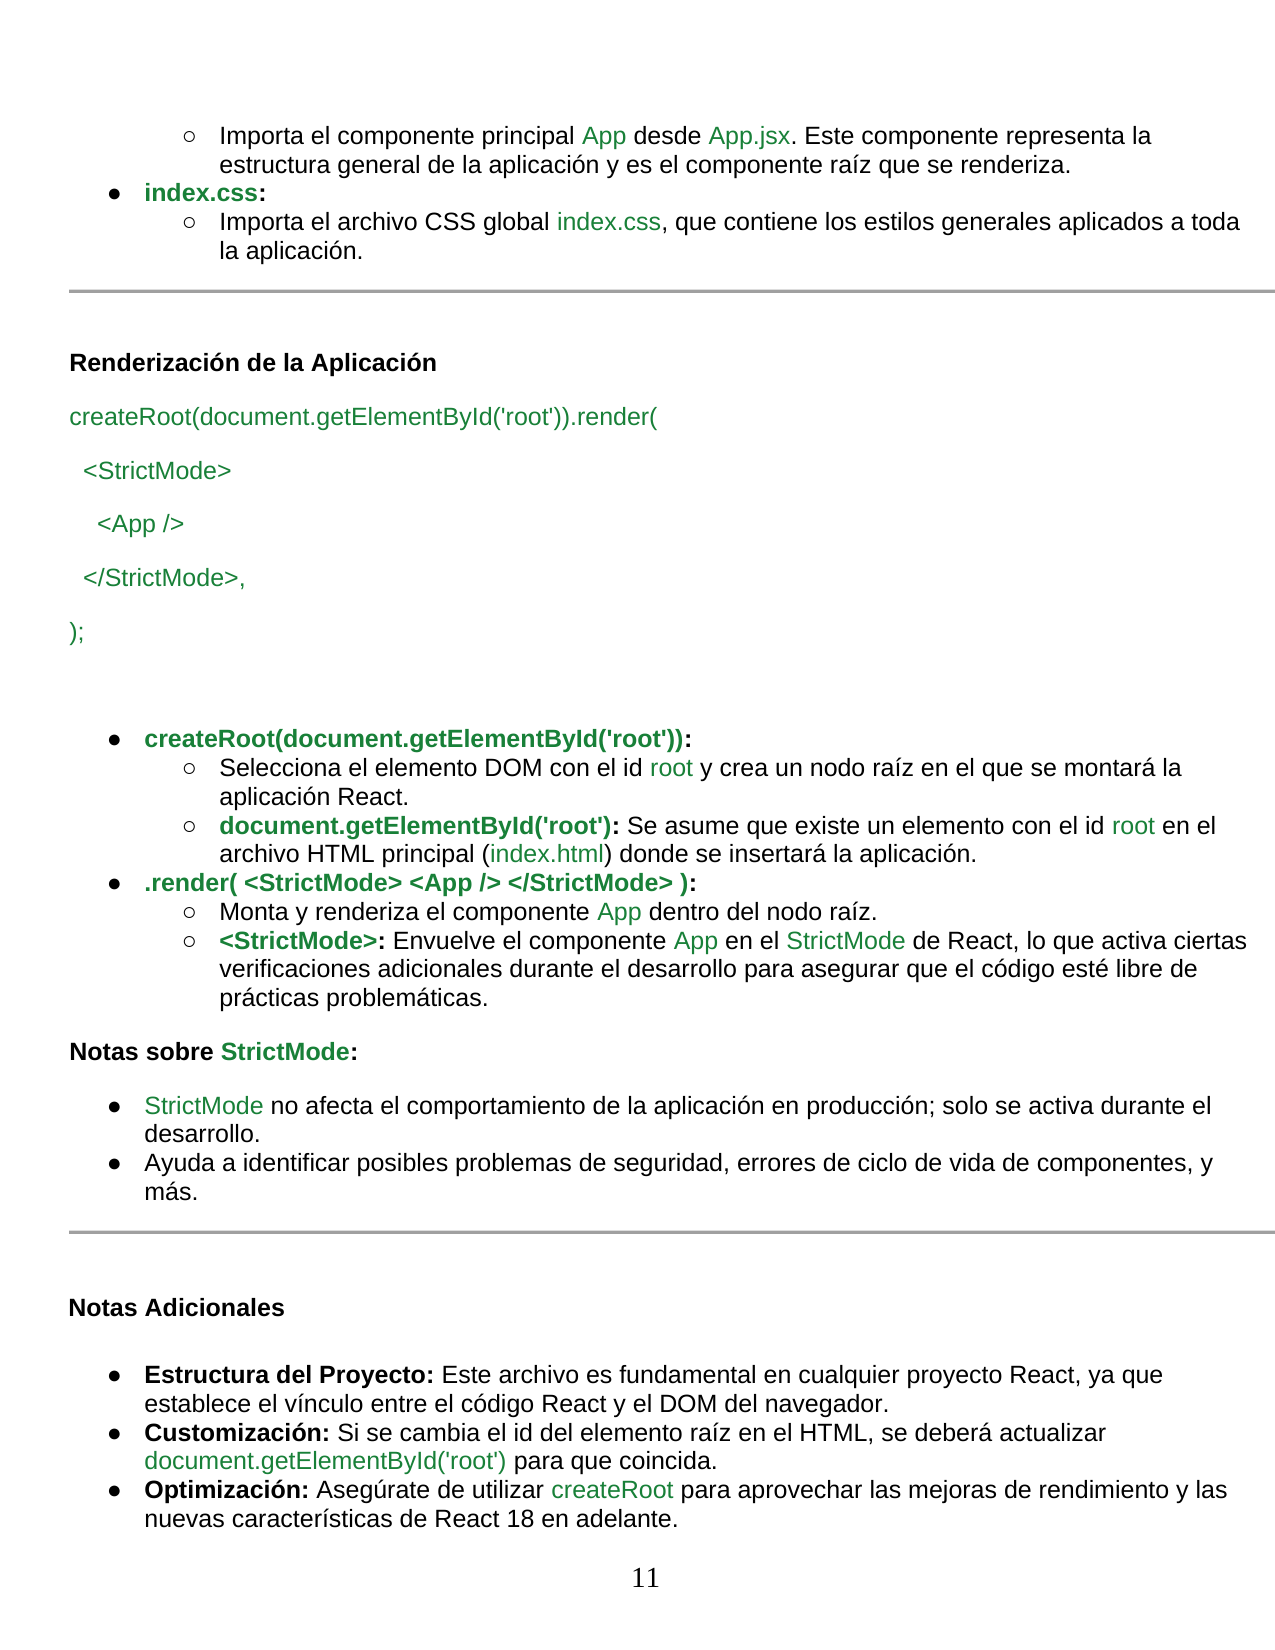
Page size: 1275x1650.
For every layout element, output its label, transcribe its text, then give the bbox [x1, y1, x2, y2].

list StrictMode no afecta el comportamiento de la aplicación en producción; solo se activa durante el desarrollo. [107, 1091, 1265, 1148]
list index.css: [107, 178, 1265, 207]
list .render( <StrictMode> <App /> </StrictMode> ): [107, 868, 1265, 897]
text <StrictMode> [69, 456, 1265, 484]
list Importa el componente principal App desde App.jsx. Este componente representa la estructura general de la aplicación y es el componente raíz que se renderiza. [182, 121, 1265, 178]
list document.getElementById('root'): Se asume que existe un elemento con el id root en el archivo HTML principal (index.html) donde se insertará la aplicación. [182, 811, 1265, 868]
subtitle Notas sobre StrictMode: [69, 1037, 1265, 1066]
text createRoot(document.getElementById('root')).render( [69, 402, 1265, 431]
subtitle Notas Adicionales [68, 1293, 1265, 1322]
subtitle Renderización de la Aplicación [69, 348, 1265, 377]
text <App /> [69, 509, 1265, 538]
list Optimización: Asegúrate de utilizar createRoot para aprovechar las mejoras de rendimiento y las nuevas características de React 18 en adelante. [107, 1475, 1265, 1533]
text ); [69, 617, 1265, 646]
text </StrictMode>, [69, 563, 1265, 592]
list Estructura del Proyecto: Este archivo es fundamental en cualquier proyecto React, ya que establece el vínculo entre el código React y el DOM del navegador. [107, 1360, 1265, 1418]
list Selecciona el elemento DOM con el id root y crea un nodo raíz en el que se montará la aplicación React. [182, 753, 1265, 811]
list createRoot(document.getElementById('root')): [107, 724, 1265, 753]
list Customización: Si se cambia el id del elemento raíz en el HTML, se deberá actualizar document.getElementById('root') para que coincida. [107, 1418, 1265, 1475]
list Ayuda a identificar posibles problemas de seguridad, errores de ciclo de vida de componentes, y más. [107, 1148, 1265, 1206]
list Monta y renderiza el componente App dentro del nodo raíz. [182, 897, 1265, 926]
list <StrictMode>: Envuelve el componente App en el StrictMode de React, lo que activa ciertas verificaciones adicionales durante el desarrollo para asegurar que el código esté libre de prácticas problemáticas. [182, 926, 1265, 1012]
list Importa el archivo CSS global index.css, que contiene los estilos generales aplicados a toda la aplicación. [182, 207, 1265, 265]
